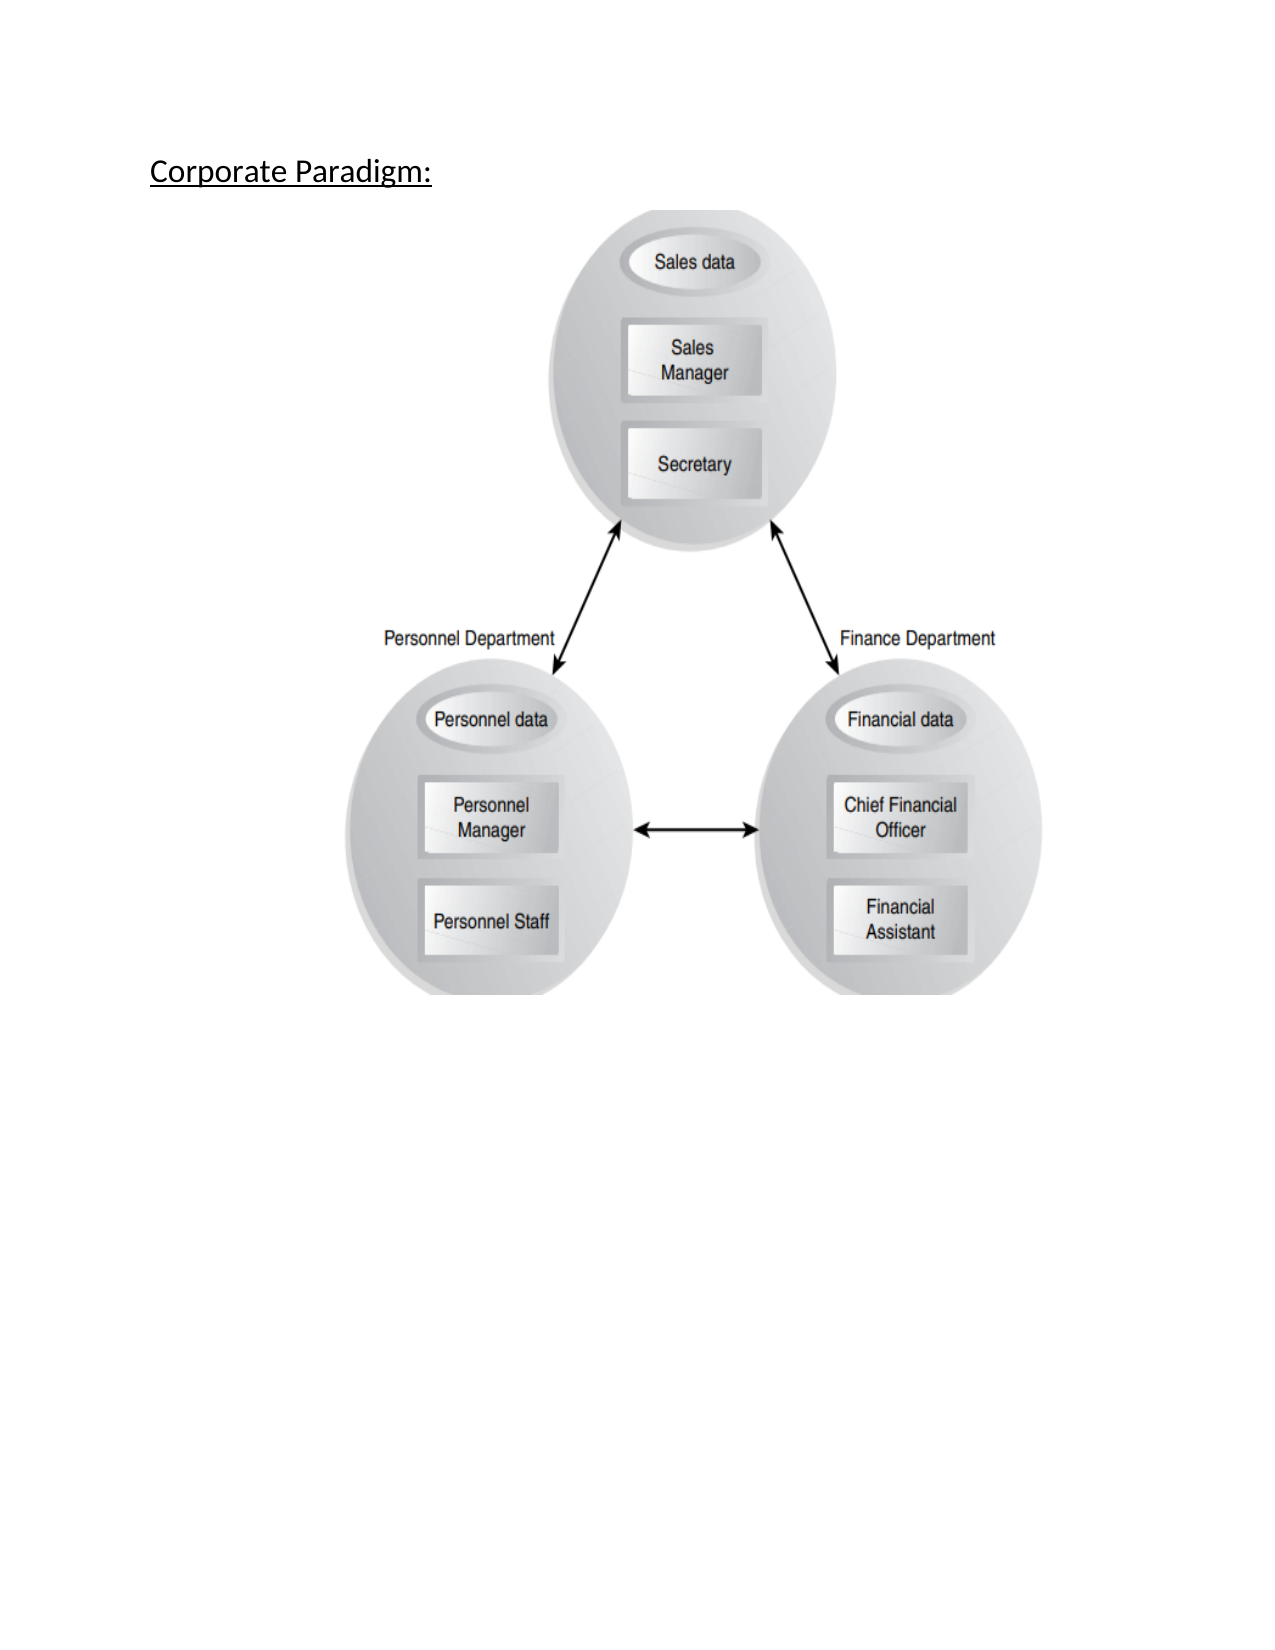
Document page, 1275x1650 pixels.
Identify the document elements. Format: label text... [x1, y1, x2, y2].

text Corporate Paradigm: [150, 150, 1125, 191]
picture [150, 210, 1244, 995]
